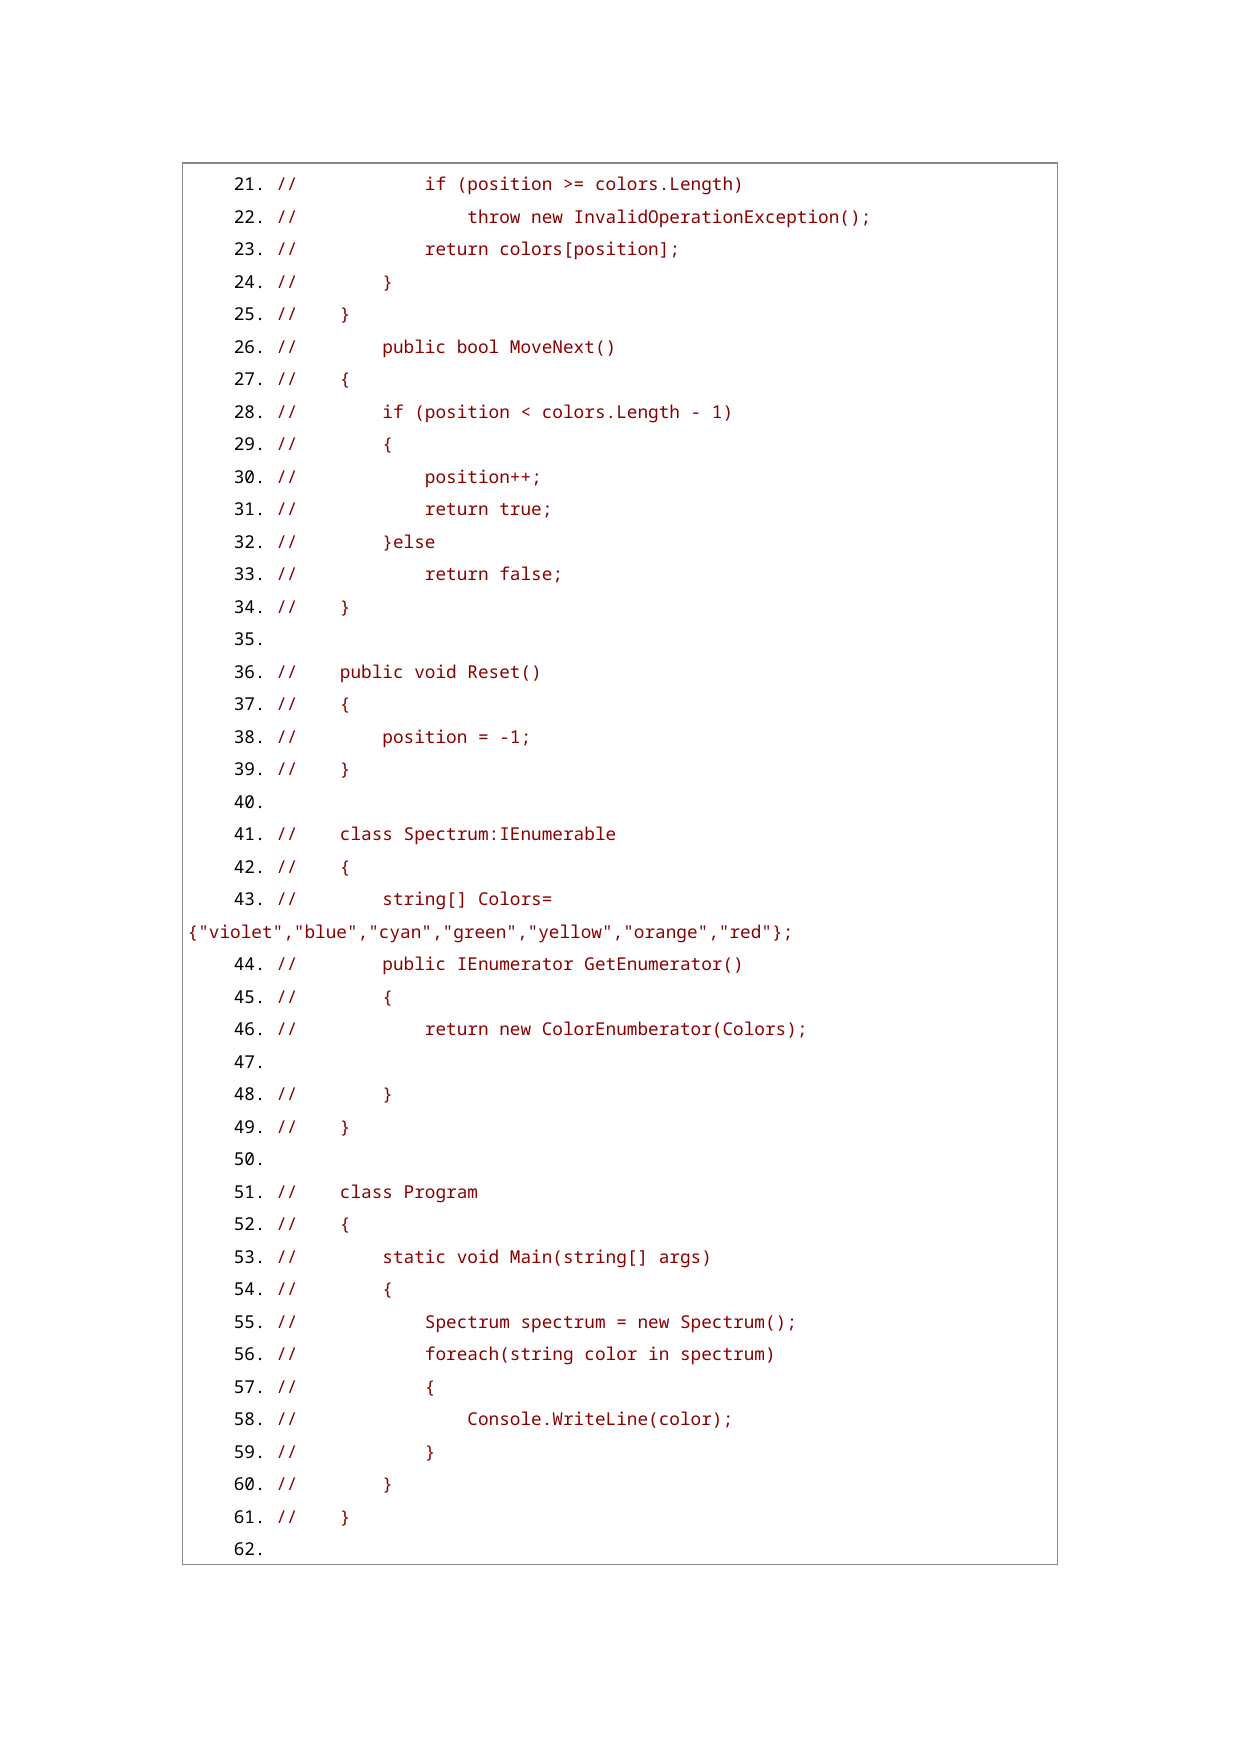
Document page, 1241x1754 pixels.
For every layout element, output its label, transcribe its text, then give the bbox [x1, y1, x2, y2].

text 22. // throw new InvalidOperationException(); [187, 200, 1053, 233]
text 25. // } [187, 298, 1053, 330]
text 49. // } [187, 1110, 1053, 1143]
text 55. // Spectrum spectrum = new Spectrum(); [187, 1305, 1053, 1338]
text 33. // return false; [187, 558, 1053, 590]
text 60. // } [187, 1468, 1053, 1500]
text 41. // class Spectrum:IEnumerable [187, 818, 1053, 850]
text 54. // { [187, 1273, 1053, 1305]
text 28. // if (position < colors.Length - 1) [187, 395, 1053, 428]
text 36. // public void Reset() [187, 655, 1053, 688]
text 39. // } [187, 753, 1053, 785]
text 23. // return colors[position]; [187, 233, 1053, 265]
text 56. // foreach(string color in spectrum) [187, 1338, 1053, 1370]
text 51. // class Program [187, 1175, 1053, 1208]
text 44. // public IEnumerator GetEnumerator() [187, 948, 1053, 980]
text 30. // position++; [187, 460, 1053, 493]
text 32. // }else [187, 525, 1053, 558]
text 29. // { [187, 428, 1053, 460]
text 27. // { [187, 363, 1053, 395]
text 52. // { [187, 1208, 1053, 1240]
text 62. [187, 1533, 1053, 1564]
text 31. // return true; [187, 493, 1053, 525]
text 45. // { [187, 980, 1053, 1013]
text 46. // return new ColorEnumberator(Colors); [187, 1013, 1053, 1045]
text 43. // string[] Colors= {"violet","blue","cyan","green","yellow","orange","red"}; [187, 883, 1053, 948]
text 47. [187, 1045, 1053, 1078]
text 53. // static void Main(string[] args) [187, 1240, 1053, 1273]
text 59. // } [187, 1435, 1053, 1468]
text 38. // position = -1; [187, 720, 1053, 753]
text 24. // } [187, 265, 1053, 298]
text 48. // } [187, 1078, 1053, 1110]
text 26. // public bool MoveNext() [187, 330, 1053, 363]
text 42. // { [187, 850, 1053, 883]
text 50. [187, 1143, 1053, 1175]
text 34. // } [187, 590, 1053, 623]
text 57. // { [187, 1370, 1053, 1403]
text 21. // if (position >= colors.Length) [183, 164, 1057, 200]
text 40. [187, 785, 1053, 818]
text 61. // } [187, 1500, 1053, 1533]
text 37. // { [187, 688, 1053, 720]
text 58. // Console.WriteLine(color); [187, 1403, 1053, 1435]
text 35. [187, 623, 1053, 655]
